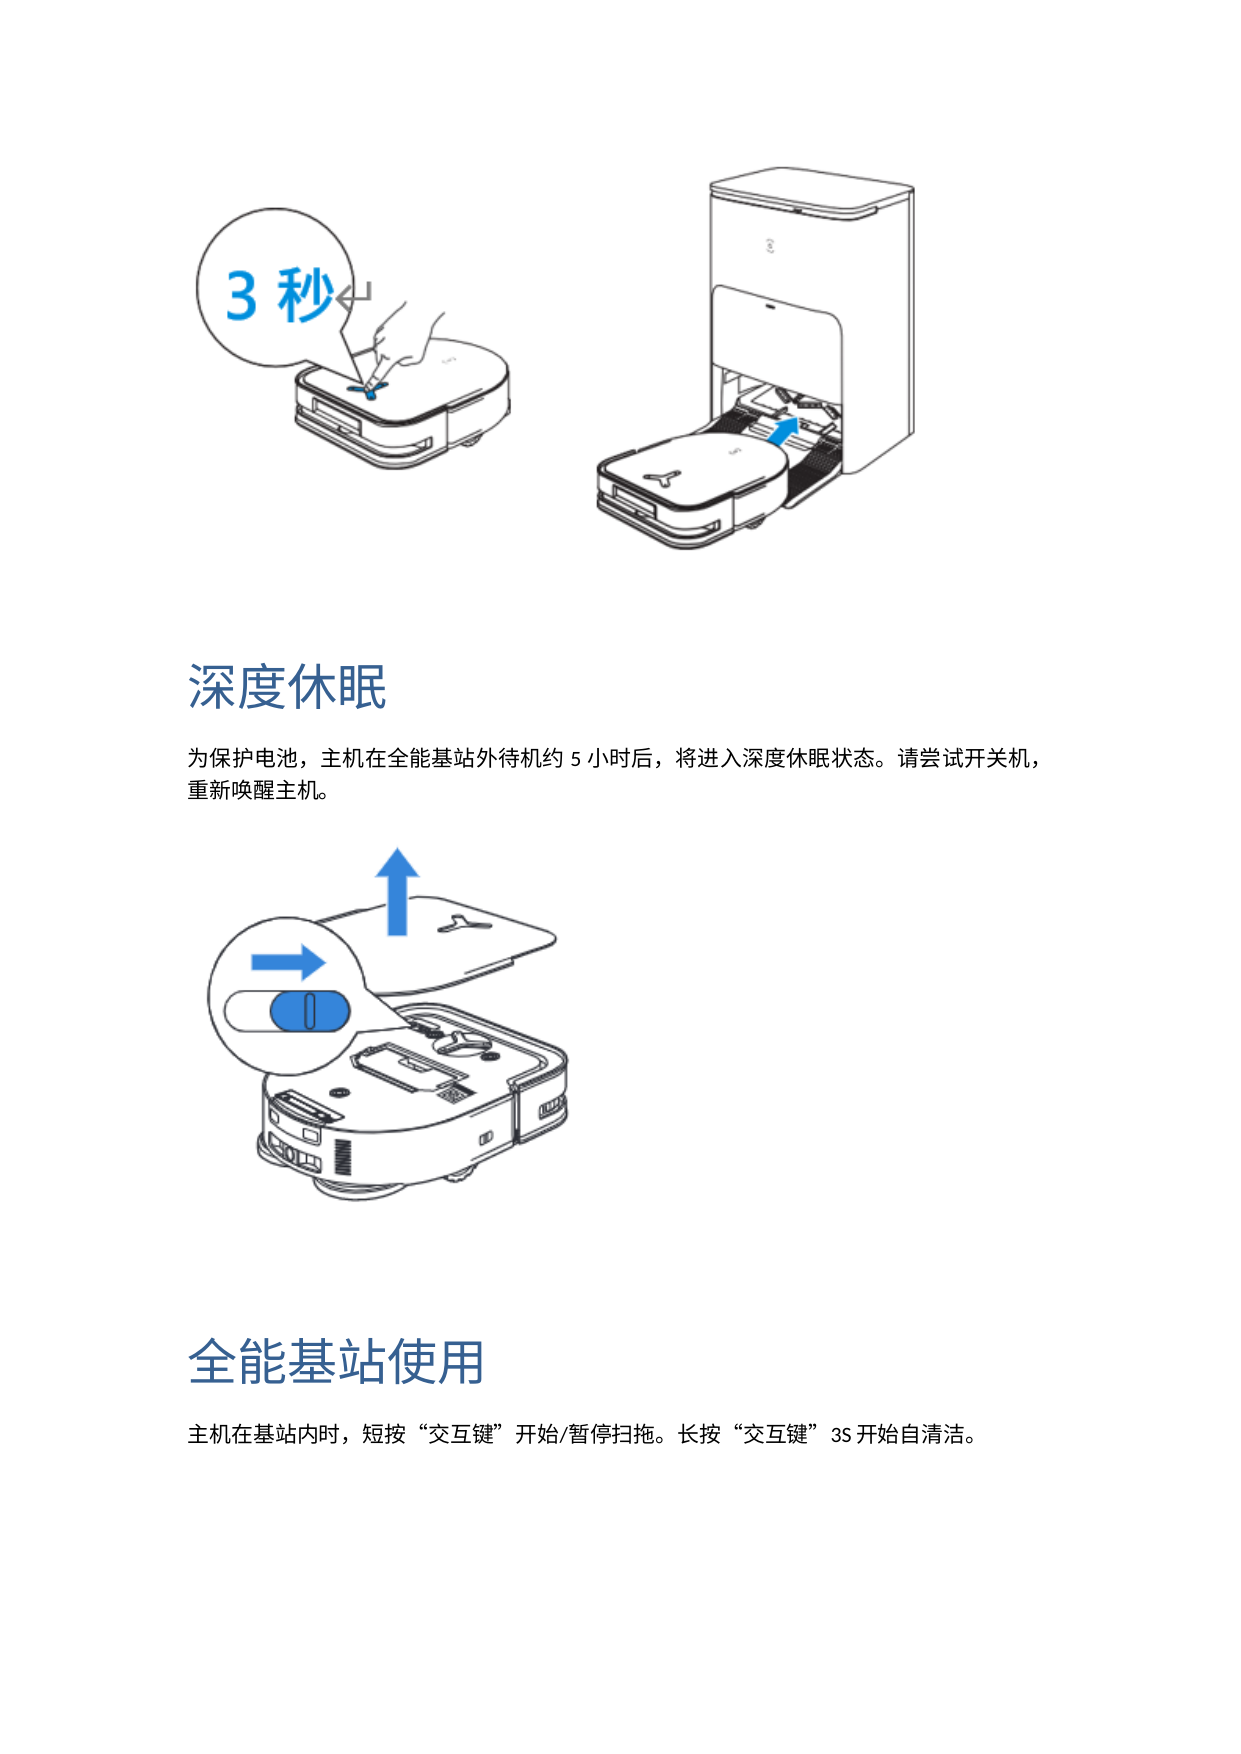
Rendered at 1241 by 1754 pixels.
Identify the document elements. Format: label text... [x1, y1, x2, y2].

picture [187, 162, 929, 558]
subtitle 全能基站使用 [187, 1310, 1053, 1408]
subtitle 深度休眠 [187, 634, 1053, 732]
text 主机在基站内时，短按“交互键”开始/暂停扫拖。长按“交互键”3S开始自清洁。 [187, 1416, 1053, 1449]
text 为保护电池，主机在全能基站外待机约 5 小时后，将进入深度休眠状态。请尝试开关机，重新唤醒主机。 [187, 740, 1053, 805]
picture [187, 837, 588, 1213]
